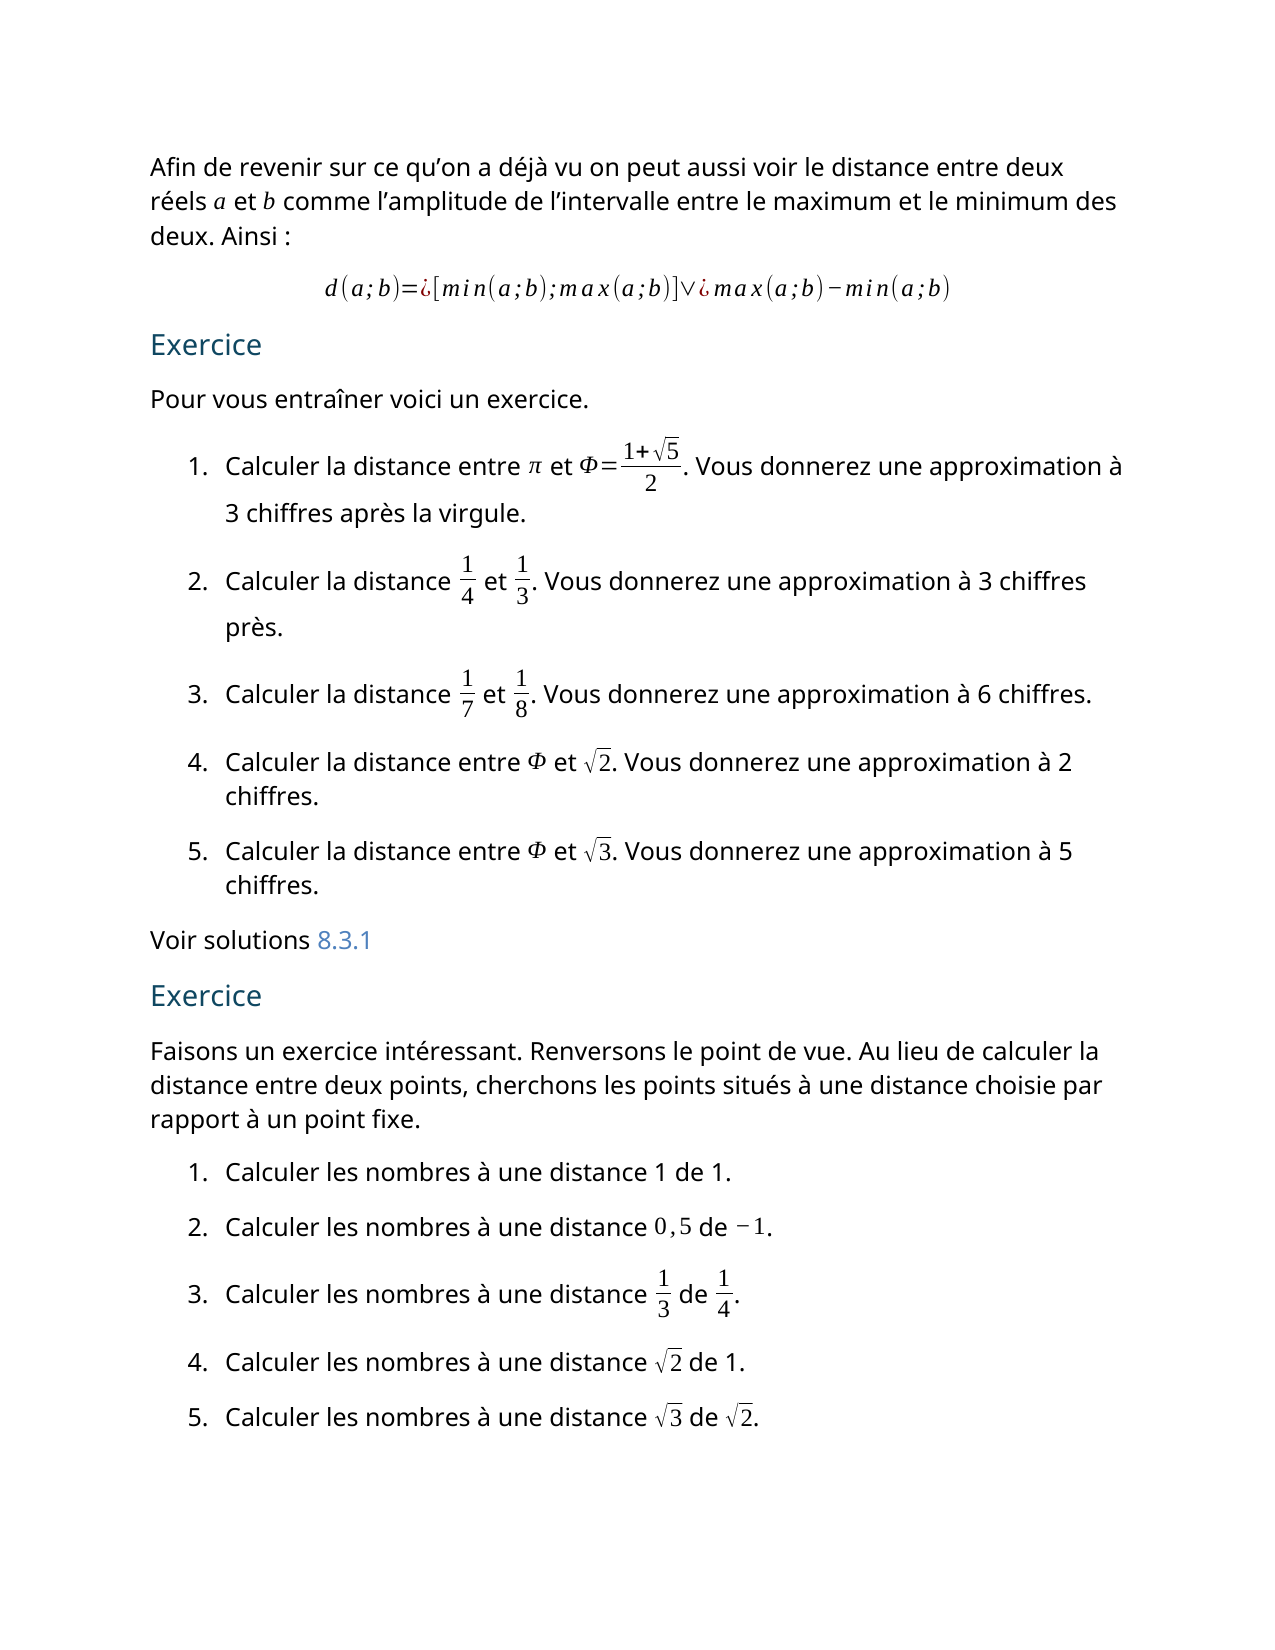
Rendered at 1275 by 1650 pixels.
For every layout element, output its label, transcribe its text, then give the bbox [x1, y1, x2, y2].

subtitle Exercice [150, 975, 1125, 1015]
subtitle Exercice [150, 324, 1125, 363]
list Calculer la distance entre et . Vous donnerez une approximation à 2 chiffres. [187, 744, 1125, 813]
text Afin de revenir sur ce qu’on a déjà vu on peut aussi voir le distance entre deux réels et comme l’amplitude de l’intervalle entre le maximum et le minimum des deux. Ainsi : [150, 150, 1125, 252]
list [187, 1209, 1125, 1244]
text Pour vous entraîner voici un exercice. [150, 382, 1125, 416]
list Calculer la distance entre et . Vous donnerez une approximation à 3 chiffres après la virgule. [187, 435, 1125, 530]
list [187, 1264, 1125, 1323]
list Calculer la distance et . Vous donnerez une approximation à 3 chiffres près. [187, 551, 1125, 644]
text Voir solutions 8.3.1 [150, 922, 1125, 957]
list Calculer la distance entre et . Vous donnerez une approximation à 5 chiffres. [187, 833, 1125, 902]
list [187, 1344, 1125, 1378]
list Calculer la distance et . Vous donnerez une approximation à 6 chiffres. [187, 665, 1125, 724]
list Calculer les nombres à une distance 1 de 1. [187, 1155, 1125, 1189]
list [187, 1399, 1125, 1433]
text Faisons un exercice intéressant. Renversons le point de vue. Au lieu de calculer la distance entre deux points, cherchons les points situés à une distance choisie par rapport à un point fixe. [150, 1034, 1125, 1136]
